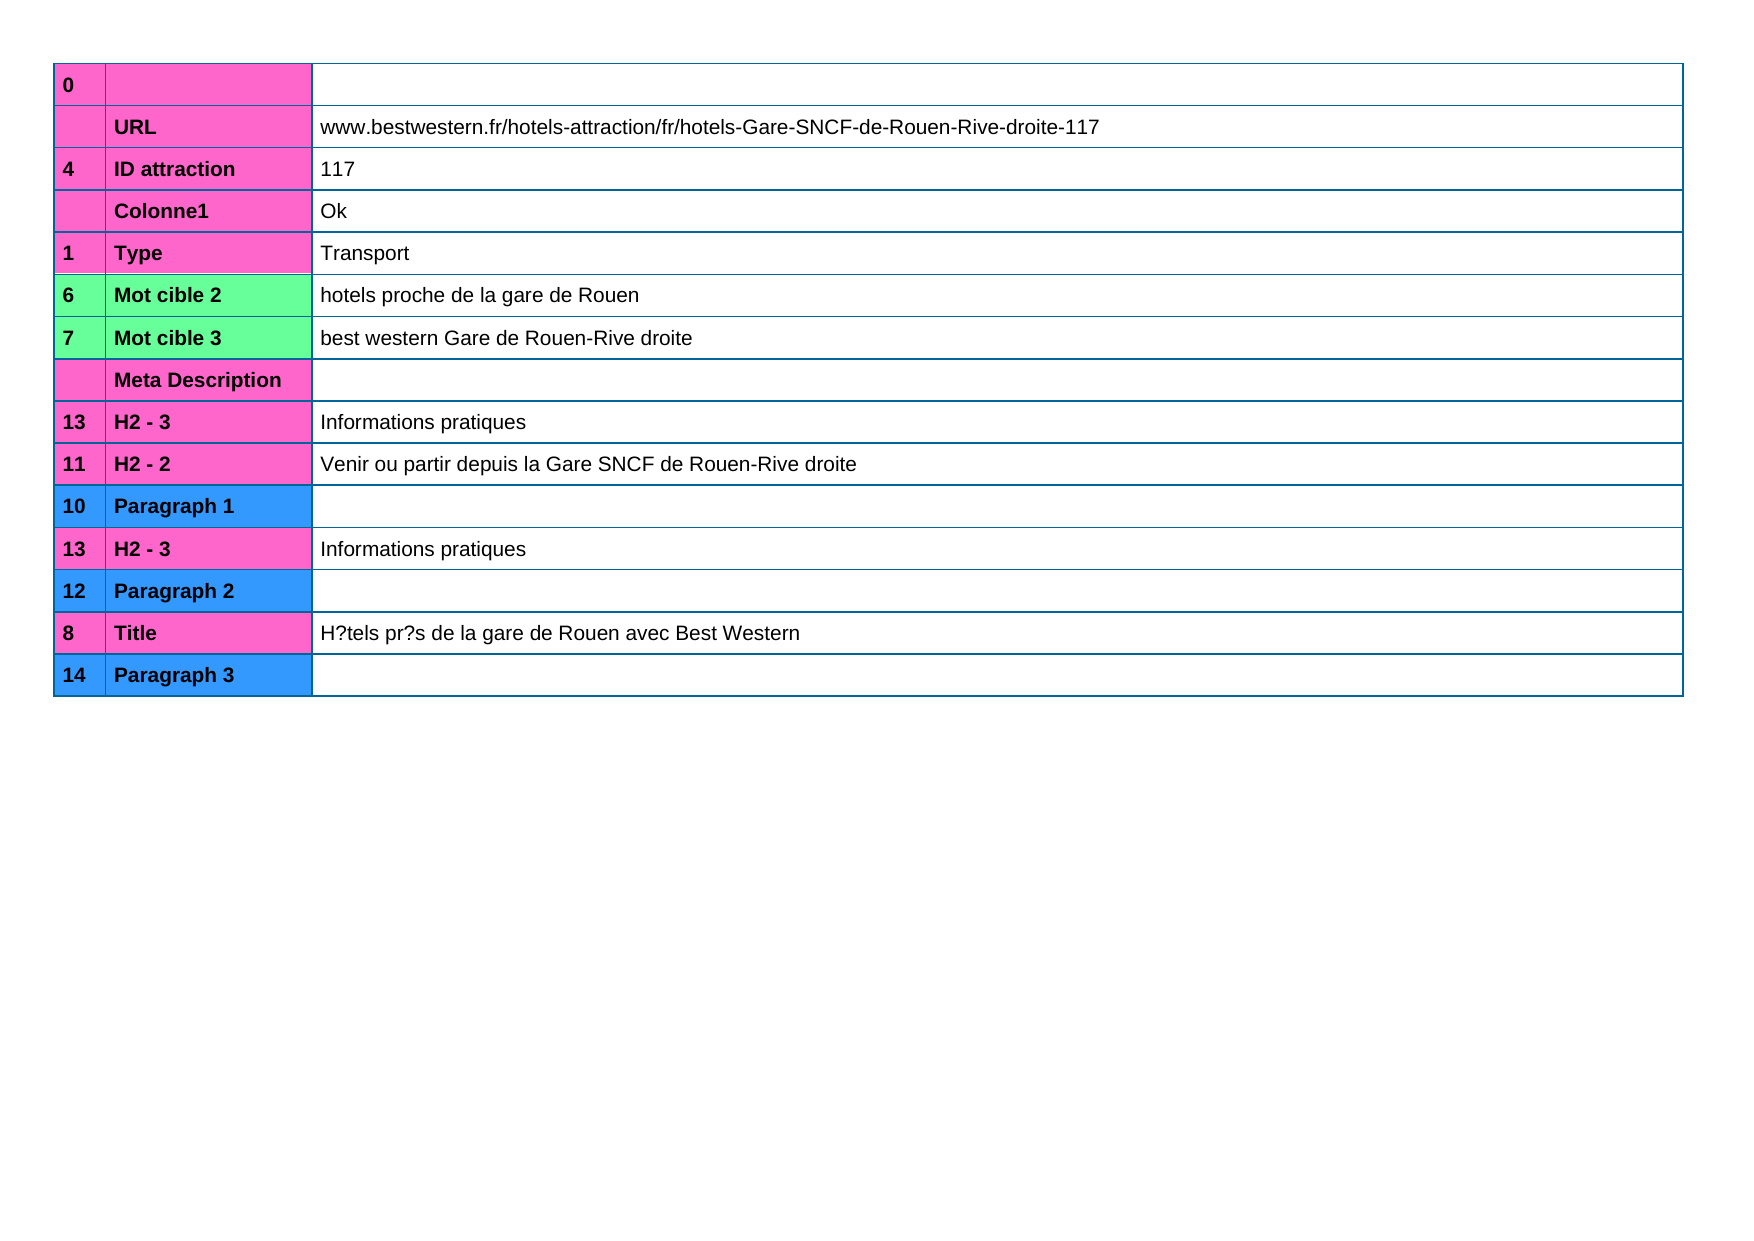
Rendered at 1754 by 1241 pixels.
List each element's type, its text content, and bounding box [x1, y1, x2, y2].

table_header 0 [55, 64, 105, 105]
table_cell 12 [55, 570, 105, 611]
table_cell Meta Description [106, 360, 311, 400]
table_cell 14 [55, 655, 105, 695]
table_cell 8 [55, 613, 105, 653]
table_cell Type [106, 233, 311, 273]
table_cell H2 - 2 [106, 444, 311, 484]
table_cell H2 - 3 [106, 528, 311, 569]
table_cell [313, 570, 1682, 611]
table_cell 1 [55, 233, 105, 273]
table_cell [313, 486, 1682, 527]
table_cell 6 [55, 275, 105, 316]
table_cell Venir ou partir depuis la Gare SNCF de Rouen-Rive droite [313, 444, 1682, 484]
table_cell URL [106, 106, 311, 147]
table_cell www.bestwestern.fr/hotels-attraction/fr/hotels-Gare-SNCF-de-Rouen-Rive-droite-117 [313, 106, 1682, 147]
table_cell 4 [55, 148, 105, 189]
table_cell Mot cible 3 [106, 317, 311, 358]
table_cell Informations pratiques [313, 528, 1682, 569]
table_cell [313, 360, 1682, 400]
table_cell H?tels pr?s de la gare de Rouen avec Best Western [313, 613, 1682, 653]
table_header [106, 64, 311, 105]
table_cell 13 [55, 528, 105, 569]
table_cell Paragraph 3 [106, 655, 311, 695]
table_cell Ok [313, 191, 1682, 231]
table_cell [55, 106, 105, 147]
table_cell [55, 360, 105, 400]
table_cell ID attraction [106, 148, 311, 189]
table_cell [313, 655, 1682, 695]
table_header [313, 64, 1682, 105]
table_cell 11 [55, 444, 105, 484]
table_cell H2 - 3 [106, 402, 311, 442]
table_cell 10 [55, 486, 105, 527]
table_cell Mot cible 2 [106, 275, 311, 316]
table_cell 7 [55, 317, 105, 358]
table_cell 117 [313, 148, 1682, 189]
table_cell Paragraph 2 [106, 570, 311, 611]
table_cell Transport [313, 233, 1682, 273]
table_cell Colonne1 [106, 191, 311, 231]
table_cell best western Gare de Rouen-Rive droite [313, 317, 1682, 358]
table_cell Informations pratiques [313, 402, 1682, 442]
table_cell hotels proche de la gare de Rouen [313, 275, 1682, 316]
table_cell [55, 191, 105, 231]
table_cell Title [106, 613, 311, 653]
table_cell Paragraph 1 [106, 486, 311, 527]
table_cell 13 [55, 402, 105, 442]
